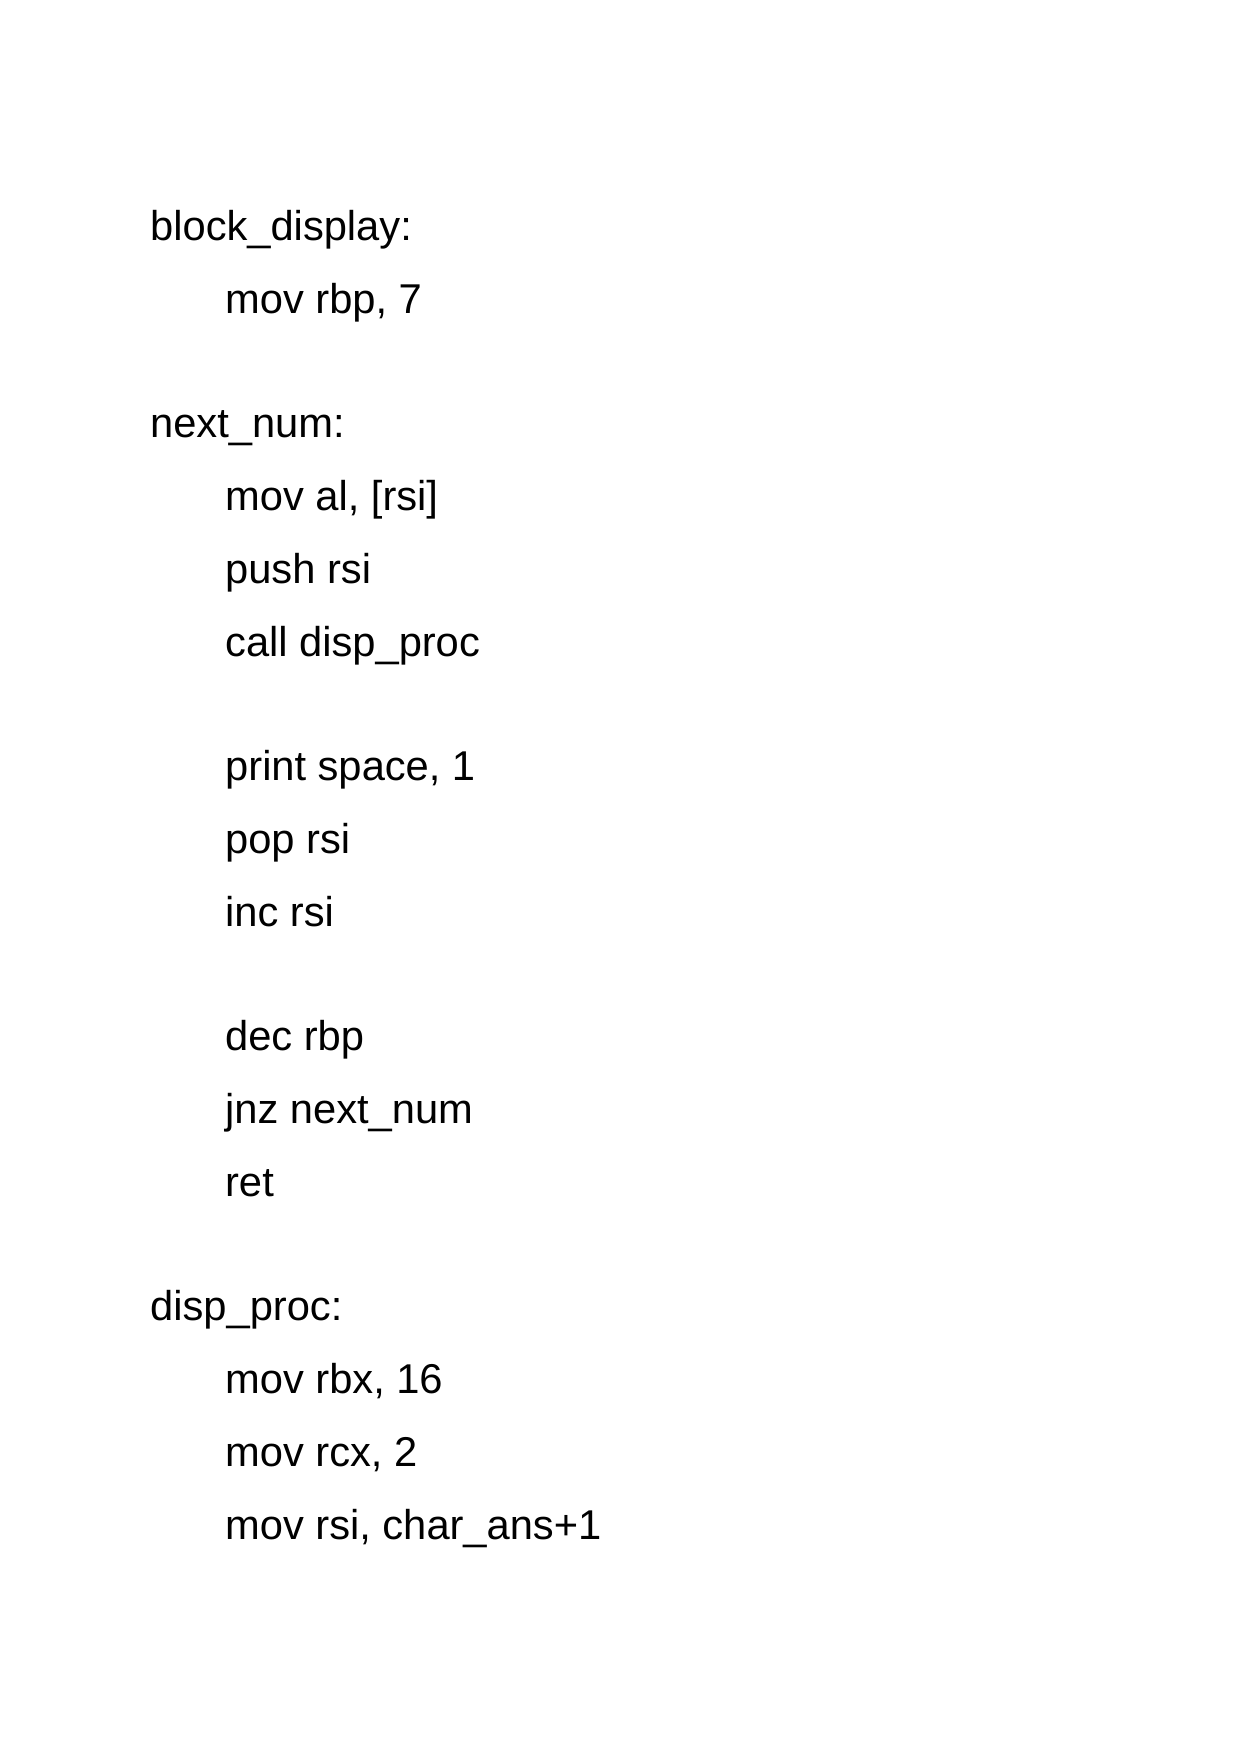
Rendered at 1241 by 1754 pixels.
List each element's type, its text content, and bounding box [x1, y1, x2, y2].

text mov rsi, char_ans+1 [150, 1501, 1090, 1548]
text ret [150, 1157, 1090, 1205]
text pop rsi [150, 814, 1090, 862]
text inc rsi [150, 887, 1090, 935]
text print space, 1 [150, 742, 1090, 789]
text mov rcx, 2 [150, 1428, 1090, 1476]
text jnz next_num [150, 1084, 1090, 1132]
text mov rbp, 7 [150, 274, 1090, 322]
text next_num: [150, 398, 1090, 446]
text call disp_proc [150, 617, 1090, 665]
text disp_proc: [150, 1282, 1090, 1330]
text mov al, [rsi] [150, 471, 1090, 519]
text push rsi [150, 544, 1090, 592]
text block_display: [150, 201, 1090, 249]
text dec rbp [150, 1012, 1090, 1059]
text mov rbx, 16 [150, 1355, 1090, 1403]
